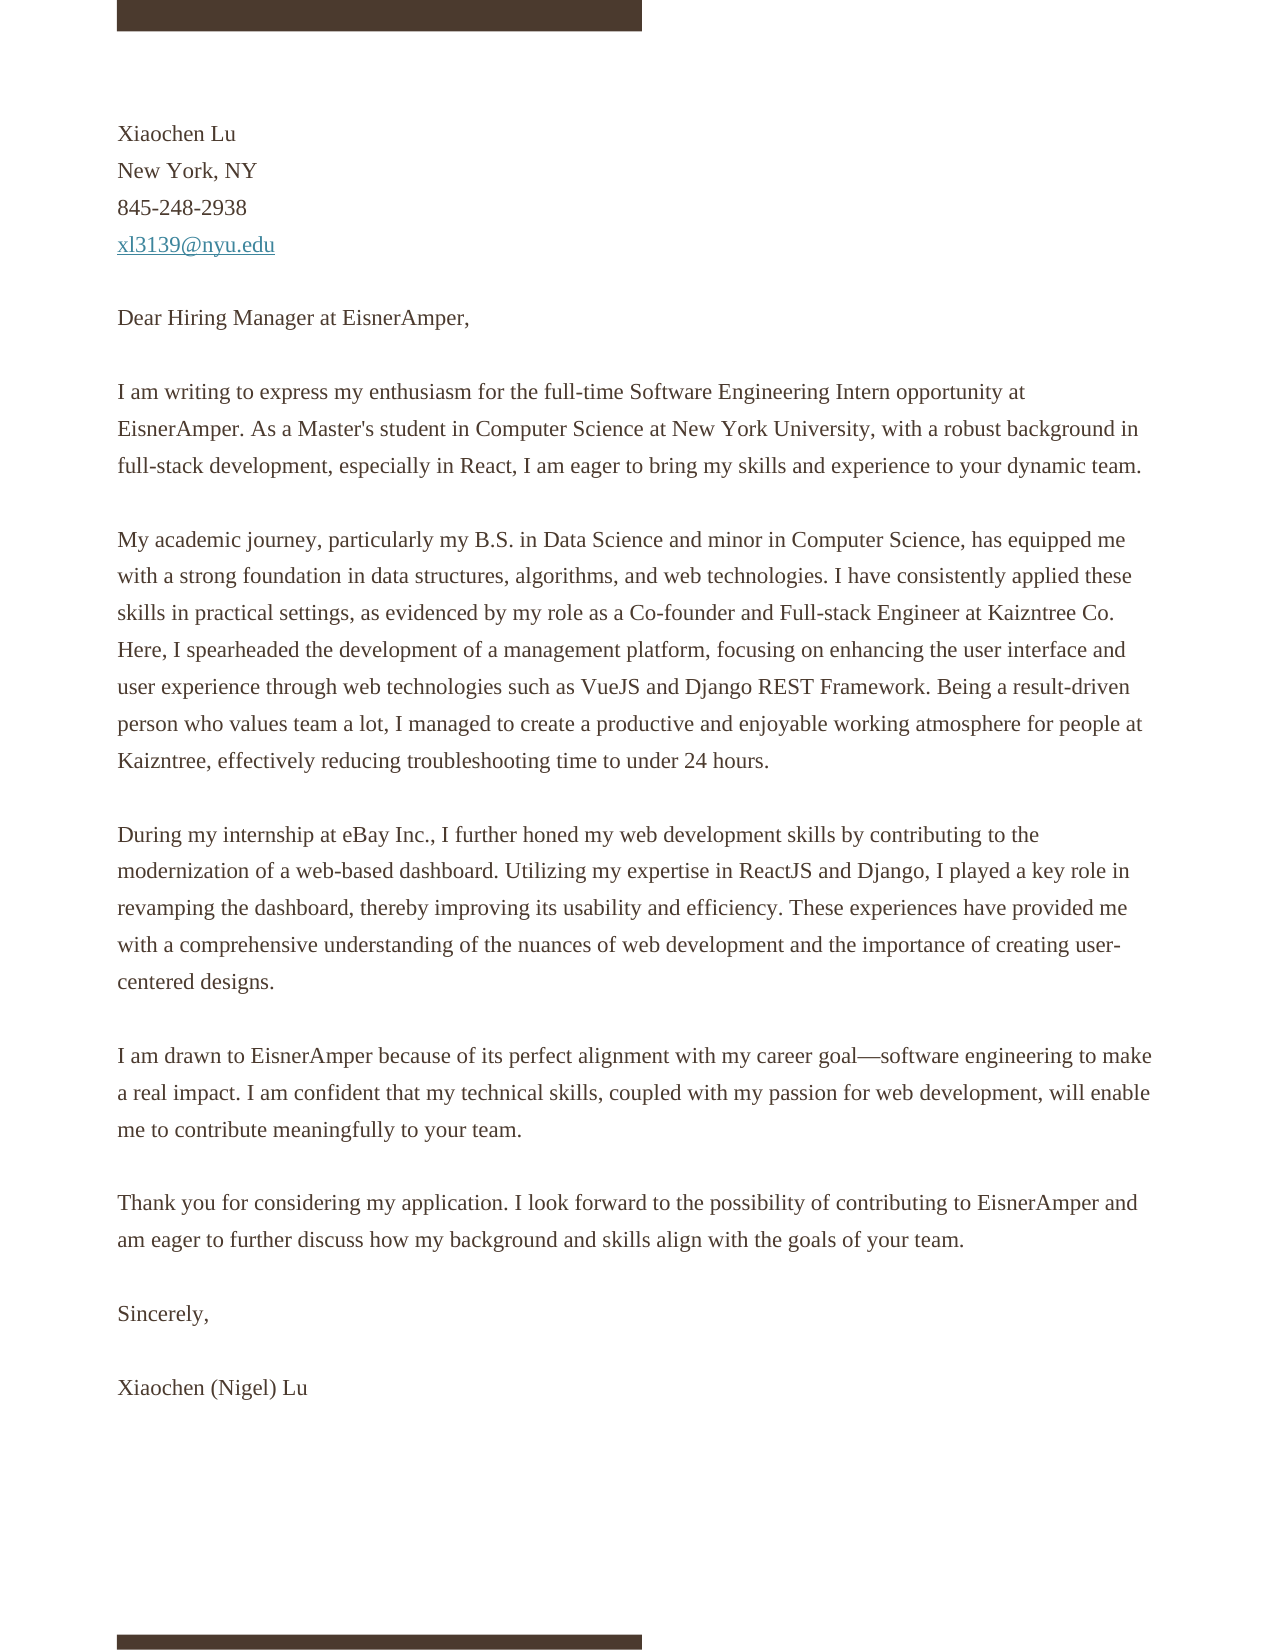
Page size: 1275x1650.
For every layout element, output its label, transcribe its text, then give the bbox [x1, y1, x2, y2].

text 845-248-2938 [117, 194, 1158, 220]
text Xiaochen (Nigel) Lu [117, 1374, 1158, 1400]
text xl3139@nyu.edu [117, 231, 1158, 257]
text Thank you for considering my application. I look forward to the possibility of contributing to EisnerAmper and am eager to further discuss how my background and skills align with the goals of your team. [117, 1189, 1158, 1253]
text I am writing to express my enthusiasm for the full-time Software Engineering Intern opportunity at EisnerAmper. As a Master's student in Computer Science at New York University, with a robust background in full-stack development, especially in React, I am eager to bring my skills and experience to your dynamic team. [117, 378, 1158, 478]
text New York, NY [117, 157, 1158, 183]
text I am drawn to EisnerAmper because of its perfect alignment with my career goal—software engineering to make a real impact. I am confident that my technical skills, coupled with my passion for web development, will enable me to contribute meaningfully to your team. [117, 1042, 1158, 1142]
text During my internship at eBay Inc., I further honed my web development skills by contributing to the modernization of a web-based dashboard. Utilizing my expertise in ReactJS and Django, I played a key role in revamping the dashboard, thereby improving its usability and efficiency. These experiences have provided me with a comprehensive understanding of the nuances of web development and the importance of creating user-centered designs. [117, 821, 1158, 994]
text Dear Hiring Manager at EisnerAmper, [117, 304, 1158, 331]
text Sincerely, [117, 1300, 1158, 1326]
text My academic journey, particularly my B.S. in Data Science and minor in Computer Science, has equipped me with a strong foundation in data structures, algorithms, and web technologies. I have consistently applied these skills in practical settings, as evidenced by my role as a Co-founder and Full-stack Engineer at Kaizntree Co. Here, I spearheaded the development of a management platform, focusing on enhancing the user interface and user experience through web technologies such as VueJS and Django REST Framework. Being a result-driven person who values team a lot, I managed to create a productive and enjoyable working atmosphere for people at Kaizntree, effectively reducing troubleshooting time to under 24 hours. [117, 526, 1158, 773]
text Xiaochen Lu [117, 120, 1158, 146]
